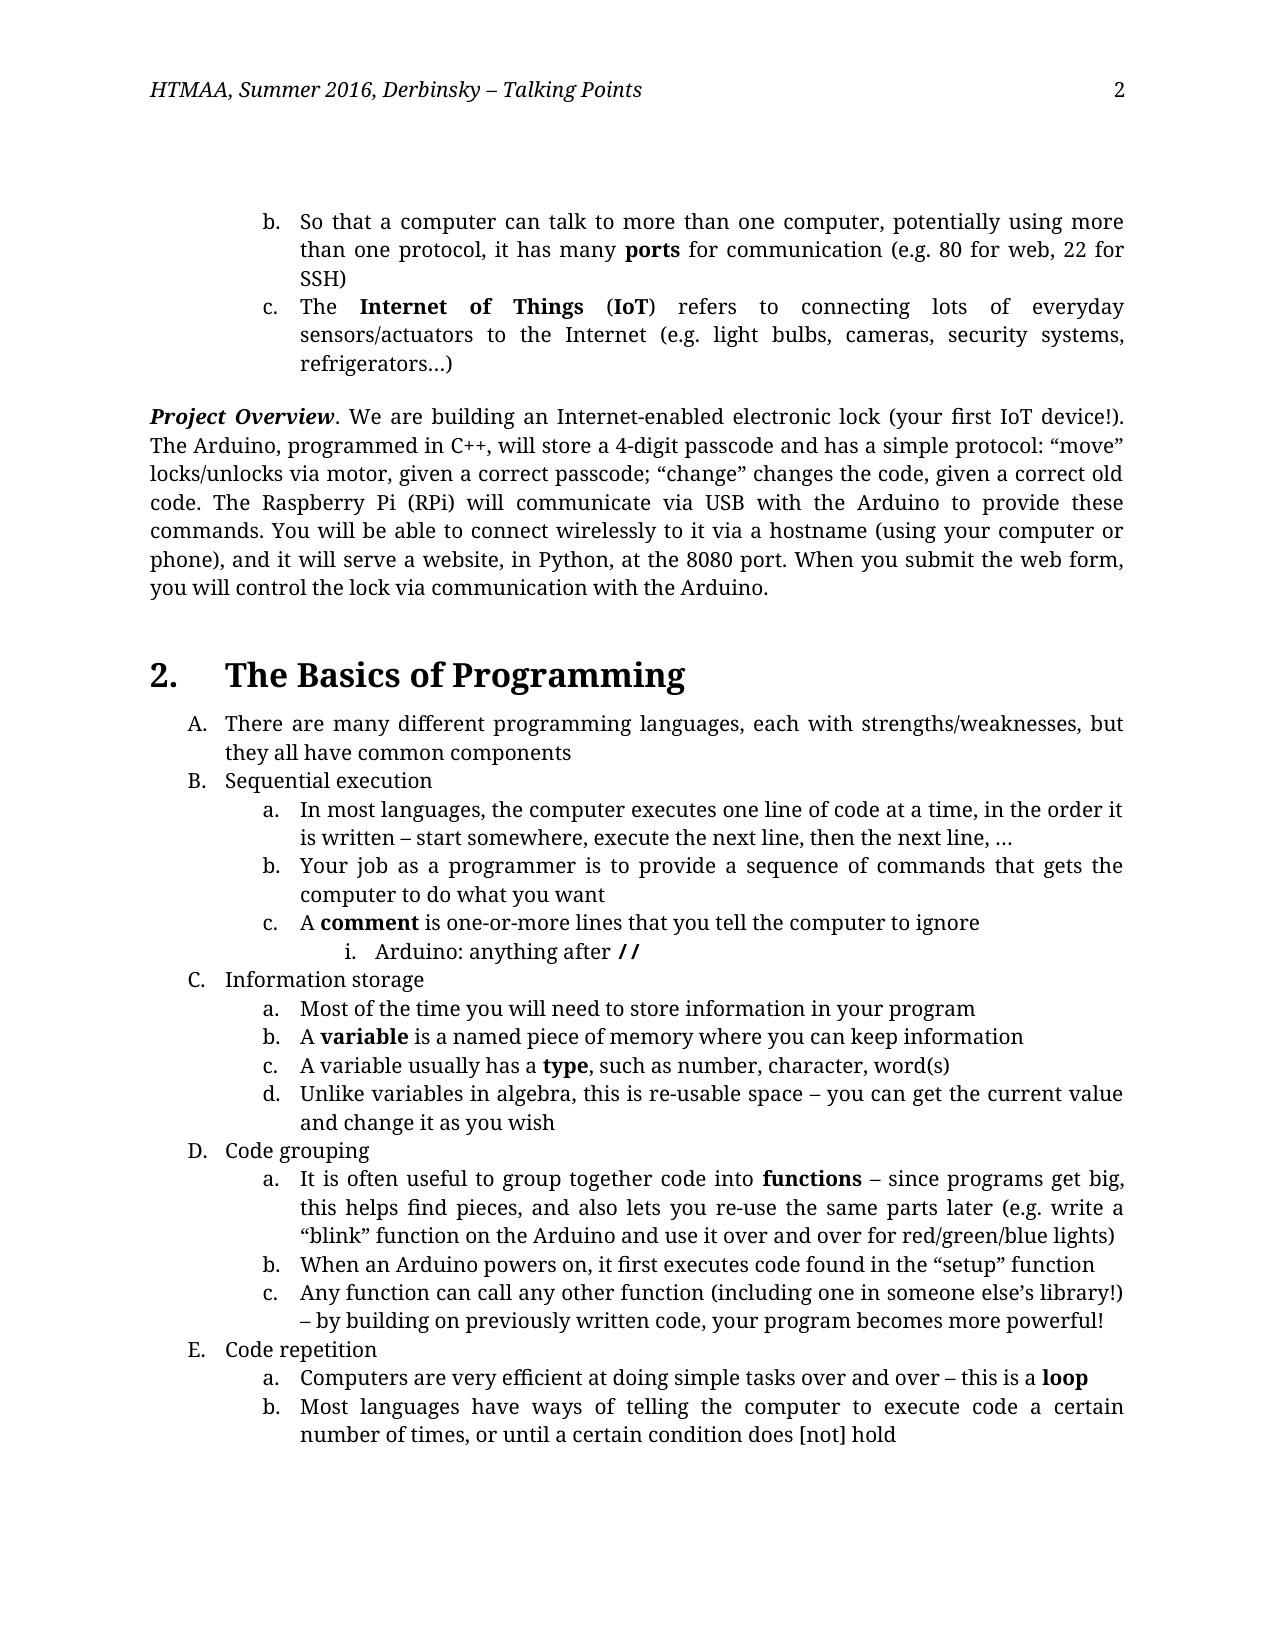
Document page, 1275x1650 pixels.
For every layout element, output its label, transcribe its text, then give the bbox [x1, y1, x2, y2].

list Computers are very efficient at doing simple tasks over and over – this is a loop [262, 1363, 1125, 1392]
list Code repetition [187, 1335, 1125, 1363]
list Sequential execution [187, 766, 1125, 795]
list Any function can call any other function (including one in someone else’s library!) – by building on previously written code, your program becomes more powerful! [262, 1278, 1125, 1335]
text Project Overview. We are building an Internet-enabled electronic lock (your first IoT device!). The Arduino, programmed in C++, will store a 4-digit passcode and has a simple protocol: “move” locks/unlocks via motor, given a correct passcode; “change” changes the code, given a correct old code. The Raspberry Pi (RPi) will communicate via USB with the Arduino to provide these commands. You will be able to connect wirelessly to it via a hostname (using your computer or phone), and it will serve a website, in Python, at the 8080 port. When you submit the web form, you will control the lock via communication with the Arduino. [150, 402, 1125, 602]
list The Internet of Things (IoT) refers to connecting lots of everyday sensors/actuators to the Internet (e.g. light bulbs, cameras, security systems, refrigerators…) [262, 292, 1125, 377]
list Arduino: anything after // [356, 937, 1125, 965]
list A comment is one-or-more lines that you tell the computer to ignore [262, 908, 1125, 937]
list A variable is a named piece of memory where you can keep information [262, 1022, 1125, 1051]
list Information storage [187, 965, 1125, 994]
list Unlike variables in algebra, this is re-usable space – you can get the current value and change it as you wish [262, 1079, 1125, 1136]
list It is often useful to group together code into functions – since programs get big, this helps find pieces, and also lets you re-use the same parts later (e.g. write a “blink” function on the Arduino and use it over and over for red/green/blue lights) [262, 1164, 1125, 1250]
list A variable usually has a type, such as number, character, word(s) [262, 1051, 1125, 1079]
list There are many different programming languages, each with strengths/weaknesses, but they all have common components [187, 709, 1125, 766]
list So that a computer can talk to more than one computer, potentially using more than one protocol, it has many ports for communication (e.g. 80 for web, 22 for SSH) [262, 207, 1125, 292]
list Code grouping [187, 1136, 1125, 1164]
list Most languages have ways of telling the computer to execute code a certain number of times, or until a certain condition does [not] hold [262, 1392, 1125, 1449]
list When an Arduino powers on, it first executes code found in the “setup” function [262, 1250, 1125, 1278]
list Most of the time you will need to store information in your program [262, 994, 1125, 1022]
list In most languages, the computer executes one line of code at a time, in the order it is written – start somewhere, execute the next line, then the next line, … [262, 795, 1125, 852]
subtitle The Basics of Programming [150, 652, 1125, 697]
list Your job as a programmer is to provide a sequence of commands that gets the computer to do what you want [262, 852, 1125, 908]
